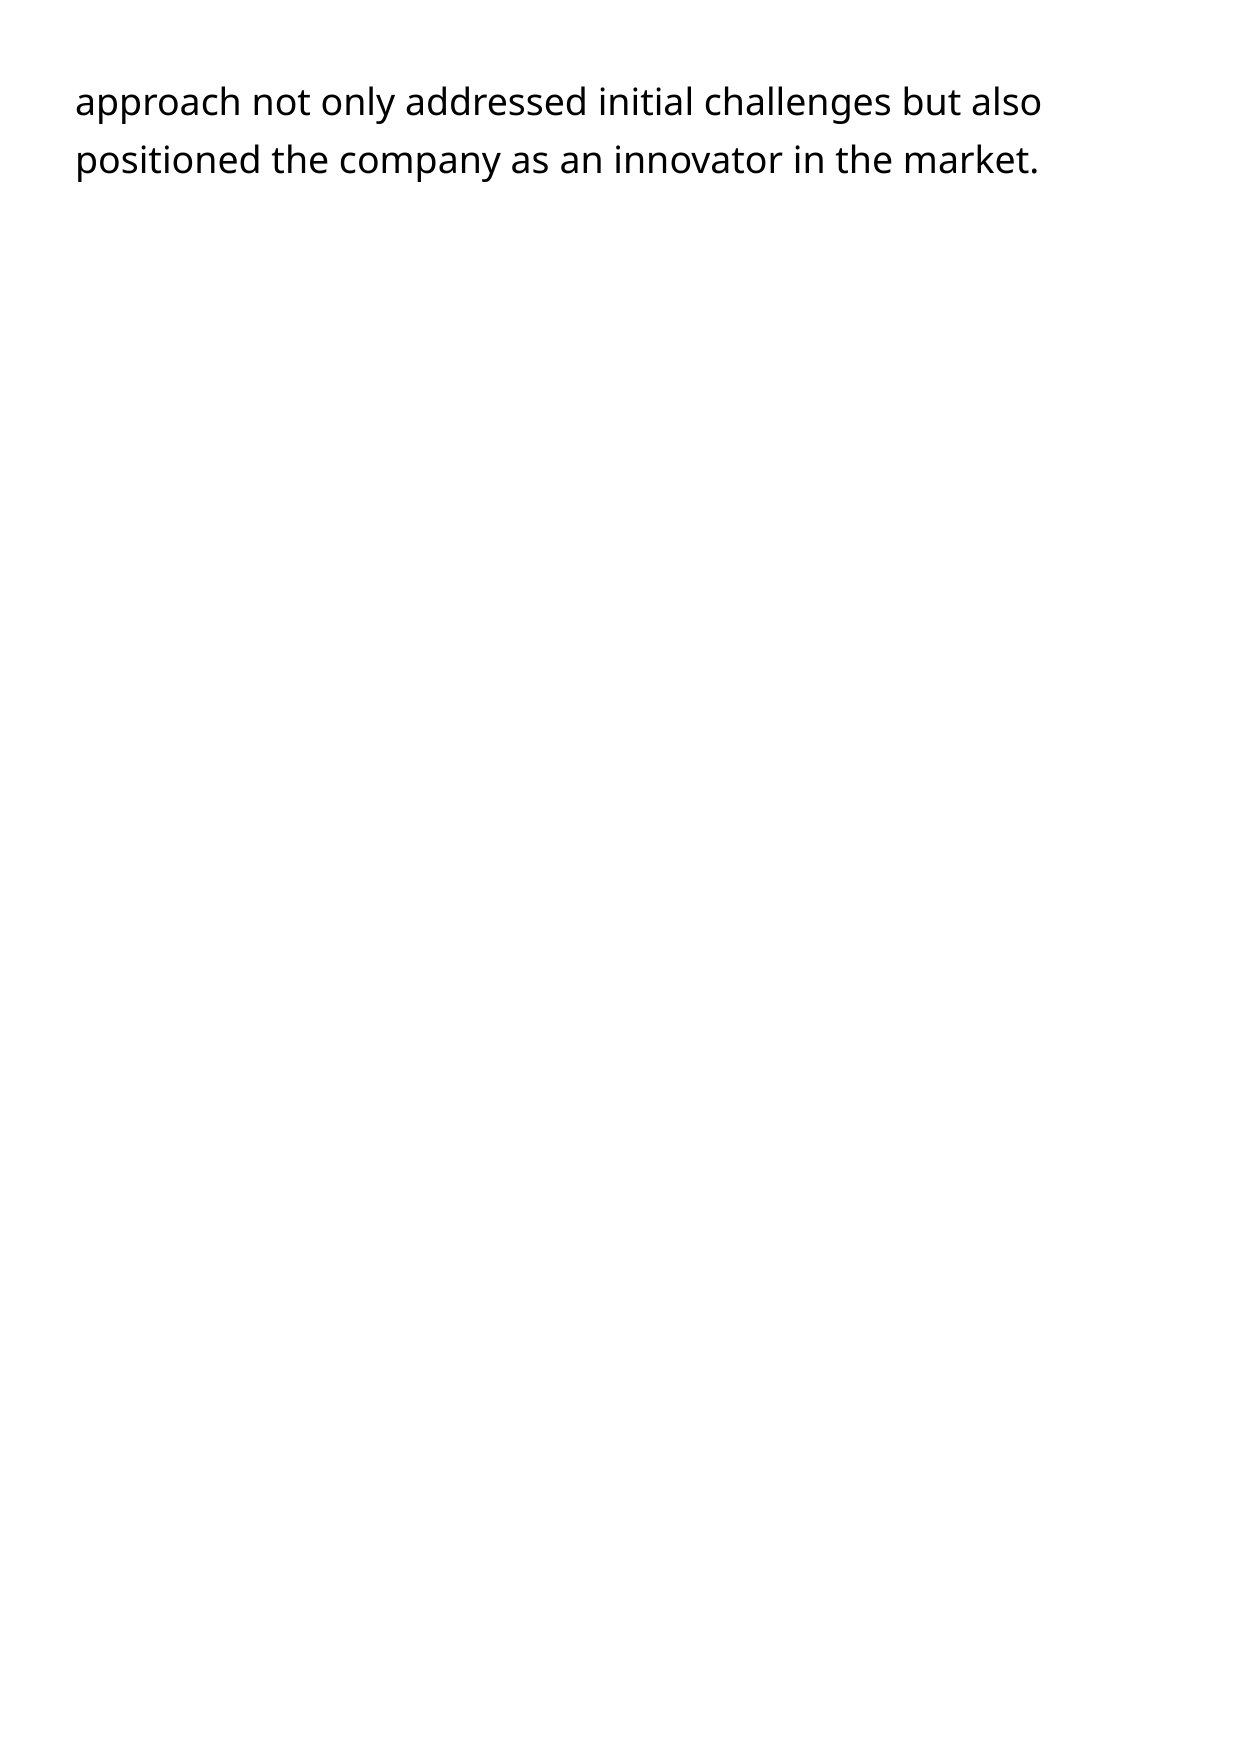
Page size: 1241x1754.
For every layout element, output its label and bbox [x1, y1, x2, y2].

text [75, 75, 1165, 185]
